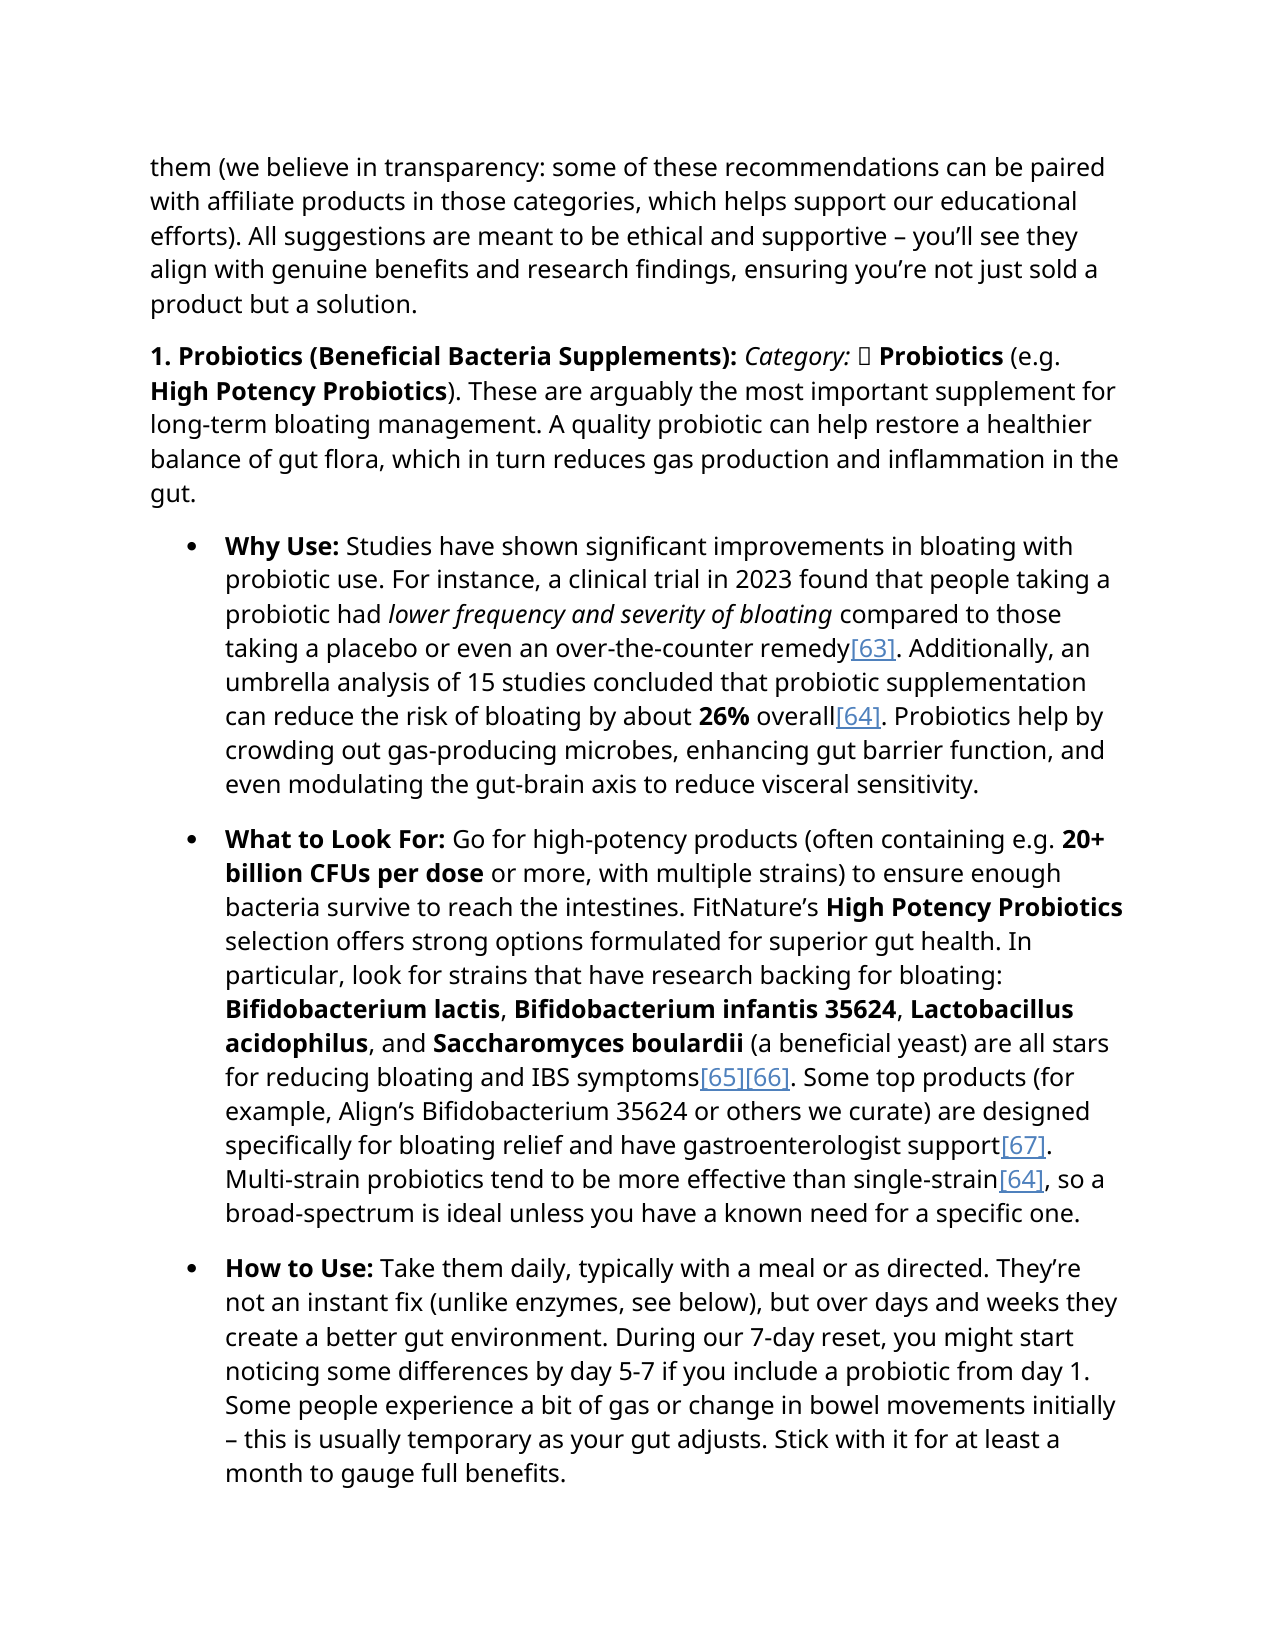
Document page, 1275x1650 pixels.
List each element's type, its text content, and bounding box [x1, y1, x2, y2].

text 1. Probiotics (Beneficial Bacteria Supplements): Category: 🧬 Probiotics (e.g. High Potency Probiotics). These are arguably the most important supplement for long-term bloating management. A quality probiotic can help restore a healthier balance of gut flora, which in turn reduces gas production and inflammation in the gut. [150, 339, 1125, 509]
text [150, 150, 1125, 320]
list How to Use: Take them daily, typically with a meal or as directed. They’re not an instant fix (unlike enzymes, see below), but over days and weeks they create a better gut environment. During our 7-day reset, you might start noticing some differences by day 5-7 if you include a probiotic from day 1. Some people experience a bit of gas or change in bowel movements initially – this is usually temporary as your gut adjusts. Stick with it for at least a month to gauge full benefits. [187, 1251, 1125, 1489]
list What to Look For: Go for high-potency products (often containing e.g. 20+ billion CFUs per dose or more, with multiple strains) to ensure enough bacteria survive to reach the intestines. FitNature’s High Potency Probiotics selection offers strong options formulated for superior gut health. In particular, look for strains that have research backing for bloating: Bifidobacterium lactis, Bifidobacterium infantis 35624, Lactobacillus acidophilus, and Saccharomyces boulardii (a beneficial yeast) are all stars for reducing bloating and IBS symptoms[65][66]. Some top products (for example, Align’s Bifidobacterium 35624 or others we curate) are designed specifically for bloating relief and have gastroenterologist support[67]. Multi-strain probiotics tend to be more effective than single-strain[64], so a broad-spectrum is ideal unless you have a known need for a specific one. [187, 821, 1125, 1230]
list Why Use: Studies have shown significant improvements in bloating with probiotic use. For instance, a clinical trial in 2023 found that people taking a probiotic had lower frequency and severity of bloating compared to those taking a placebo or even an over-the-counter remedy[63]. Additionally, an umbrella analysis of 15 studies concluded that probiotic supplementation can reduce the risk of bloating by about 26% overall[64]. Probiotics help by crowding out gas-producing microbes, enhancing gut barrier function, and even modulating the gut-brain axis to reduce visceral sensitivity. [187, 528, 1125, 801]
